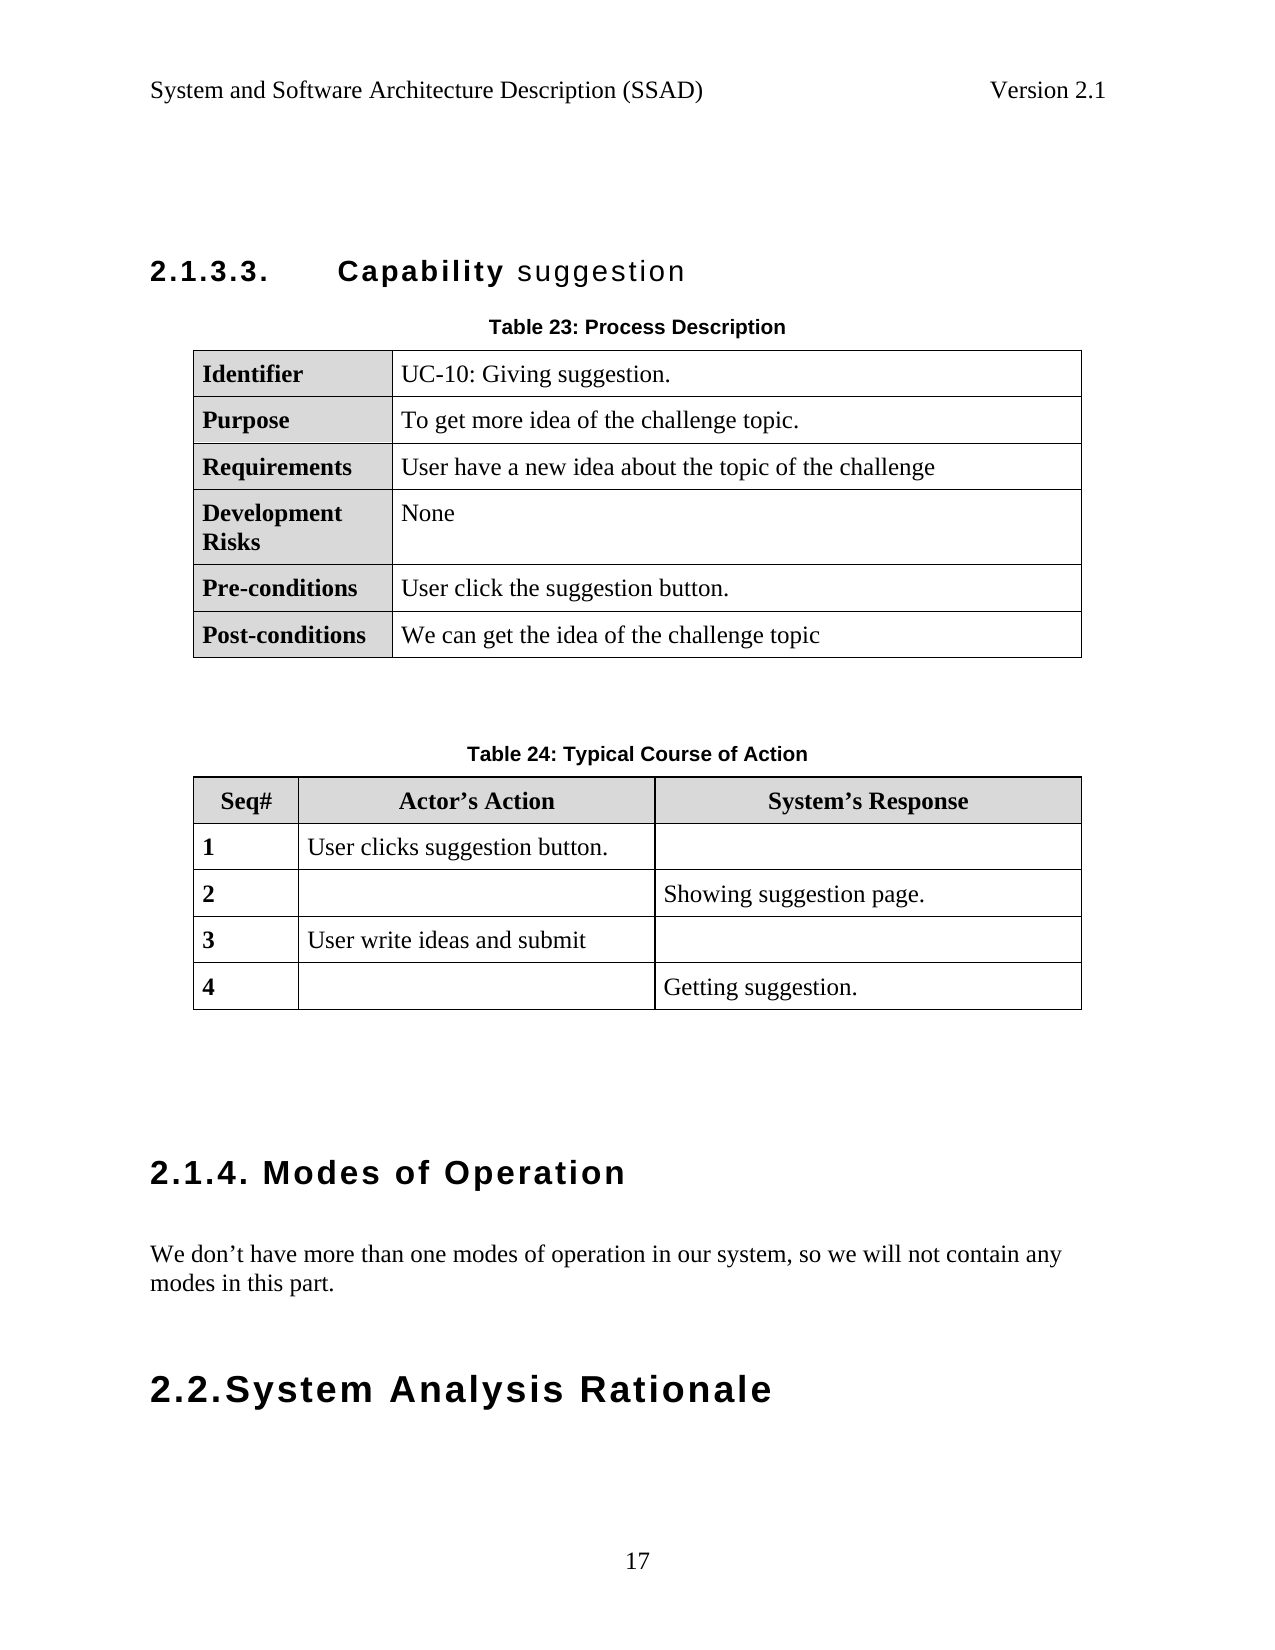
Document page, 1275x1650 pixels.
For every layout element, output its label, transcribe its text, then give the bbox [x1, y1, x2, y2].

table_cell Showing suggestion page. [656, 870, 1081, 916]
table_cell 4 [194, 963, 298, 1009]
list System Analysis Rationale [150, 1367, 1125, 1410]
table_cell [656, 824, 1081, 869]
table_cell [299, 870, 654, 916]
table_cell Purpose [194, 397, 392, 442]
table_cell None [393, 490, 1081, 564]
table_header Actor’s Action [299, 778, 654, 823]
table_cell User click the suggestion button. [393, 565, 1081, 611]
table_header Seq# [194, 778, 298, 823]
table_header UC-10: Giving suggestion. [393, 351, 1081, 396]
table_cell [299, 963, 654, 1009]
list Modes of Operation [150, 1153, 1125, 1192]
table_cell User clicks suggestion button. [299, 824, 654, 869]
text Table 24: Typical Course of Action [150, 742, 1125, 766]
table_header Identifier [194, 351, 392, 396]
table_cell 3 [194, 917, 298, 962]
table_cell Requirements [194, 444, 392, 489]
table_cell User write ideas and submit [299, 917, 654, 962]
text Table 23: Process Description [150, 315, 1125, 339]
table_cell Pre-conditions [194, 565, 392, 611]
list Capability suggestion [150, 254, 1125, 288]
table_cell User have a new idea about the topic of the challenge [393, 444, 1081, 489]
text We don’t have more than one modes of operation in our system, so we will not contain any modes in this part. [150, 1239, 1125, 1297]
table_cell 2 [194, 870, 298, 916]
table_header System’s Response [656, 778, 1081, 823]
table_cell We can get the idea of the challenge topic [393, 612, 1081, 657]
table_cell Development Risks [194, 490, 392, 564]
table_cell Post-conditions [194, 612, 392, 657]
table_cell Getting suggestion. [656, 963, 1081, 1009]
table_cell 1 [194, 824, 298, 869]
table_cell To get more idea of the challenge topic. [393, 397, 1081, 442]
table_cell [656, 917, 1081, 962]
